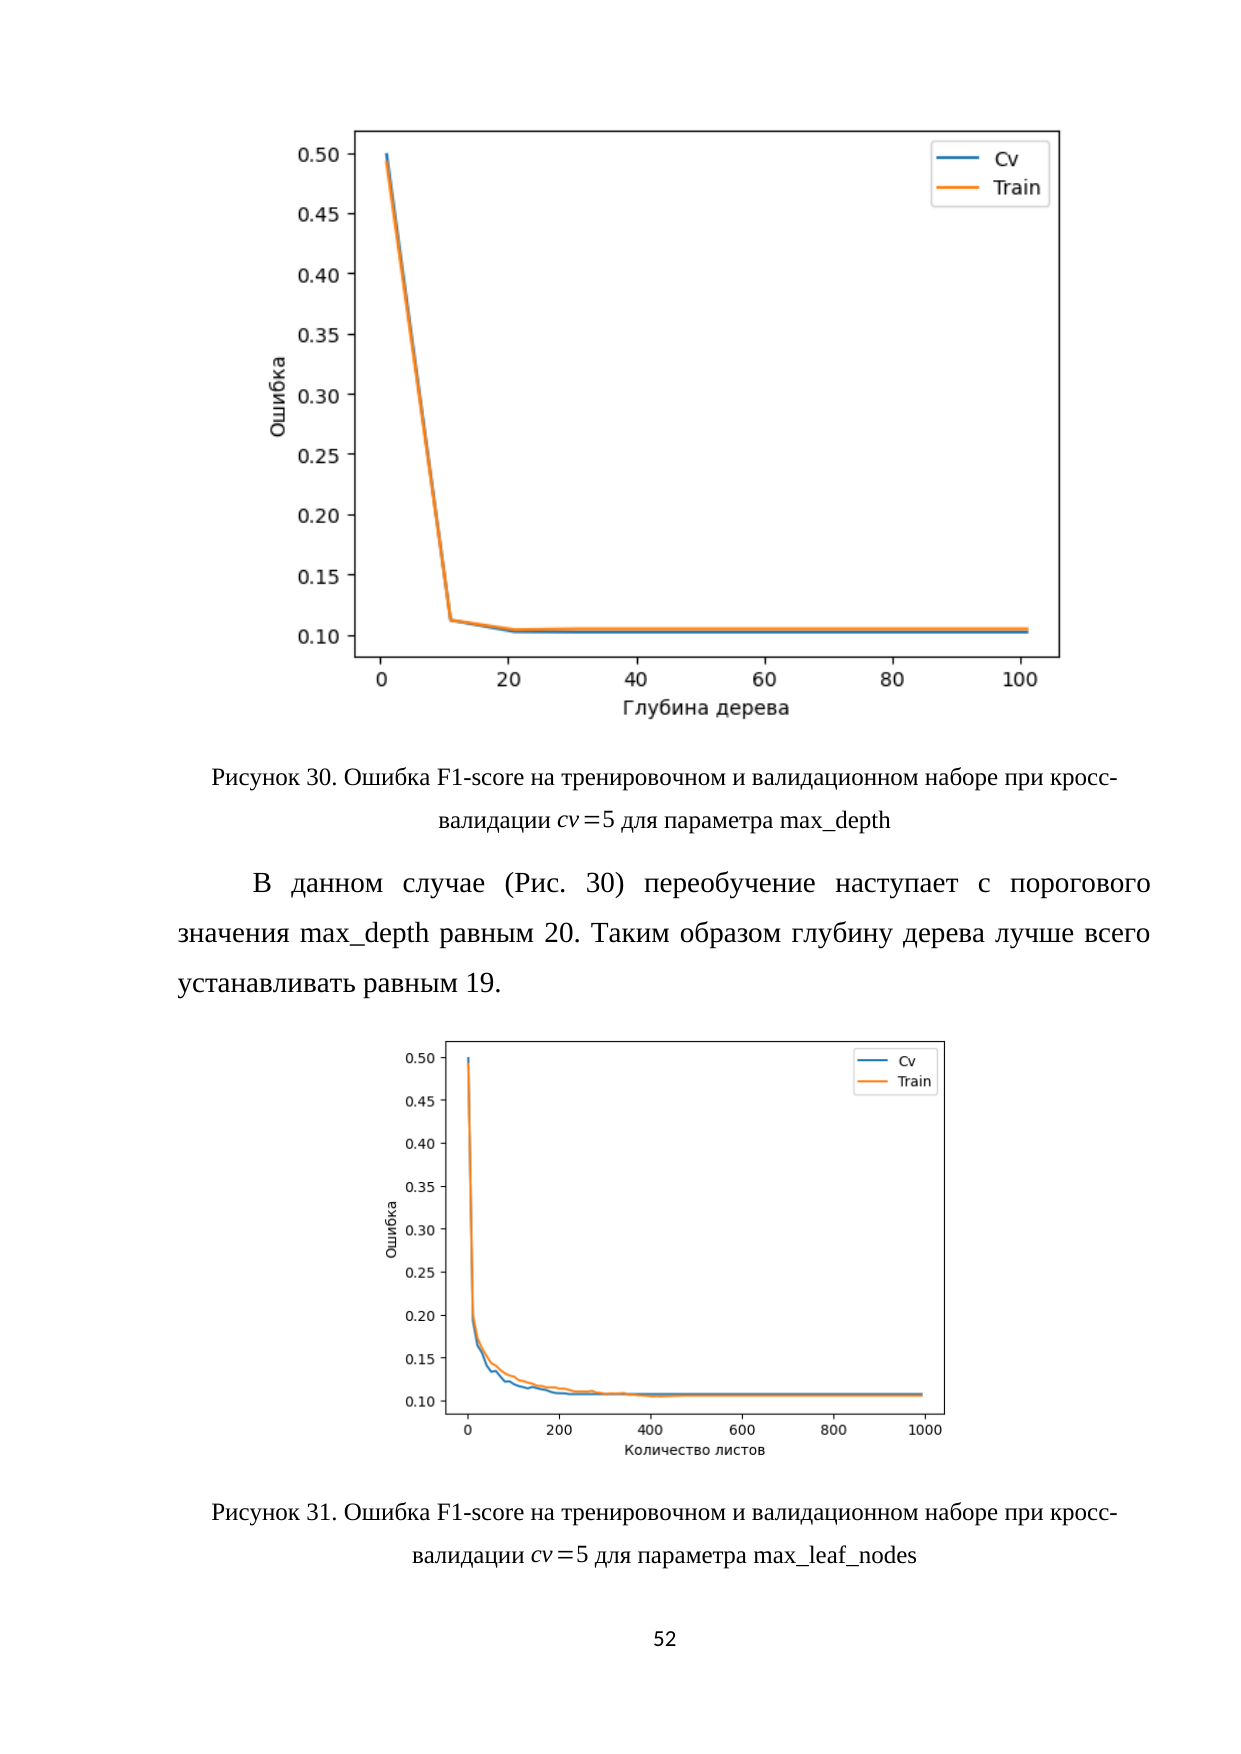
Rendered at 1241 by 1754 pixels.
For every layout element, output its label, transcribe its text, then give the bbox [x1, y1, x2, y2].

picture [255, 118, 1073, 732]
text Рисунок 30. Ошибка F1-score на тренировочном и валидационном наборе при кросс-валидации для параметра max_depth [177, 762, 1152, 834]
text В данном случае (Рис. 30) переобучение наступает с порогового значения max_depth равным 20. Таким образом глубину дерева лучше всего устанавливать равным 19. [177, 865, 1152, 999]
picture [375, 1032, 954, 1467]
text Рисунок 31. Ошибка F1-score на тренировочном и валидационном наборе при кросс-валидации для параметра max_leaf_nodes [177, 1497, 1152, 1569]
